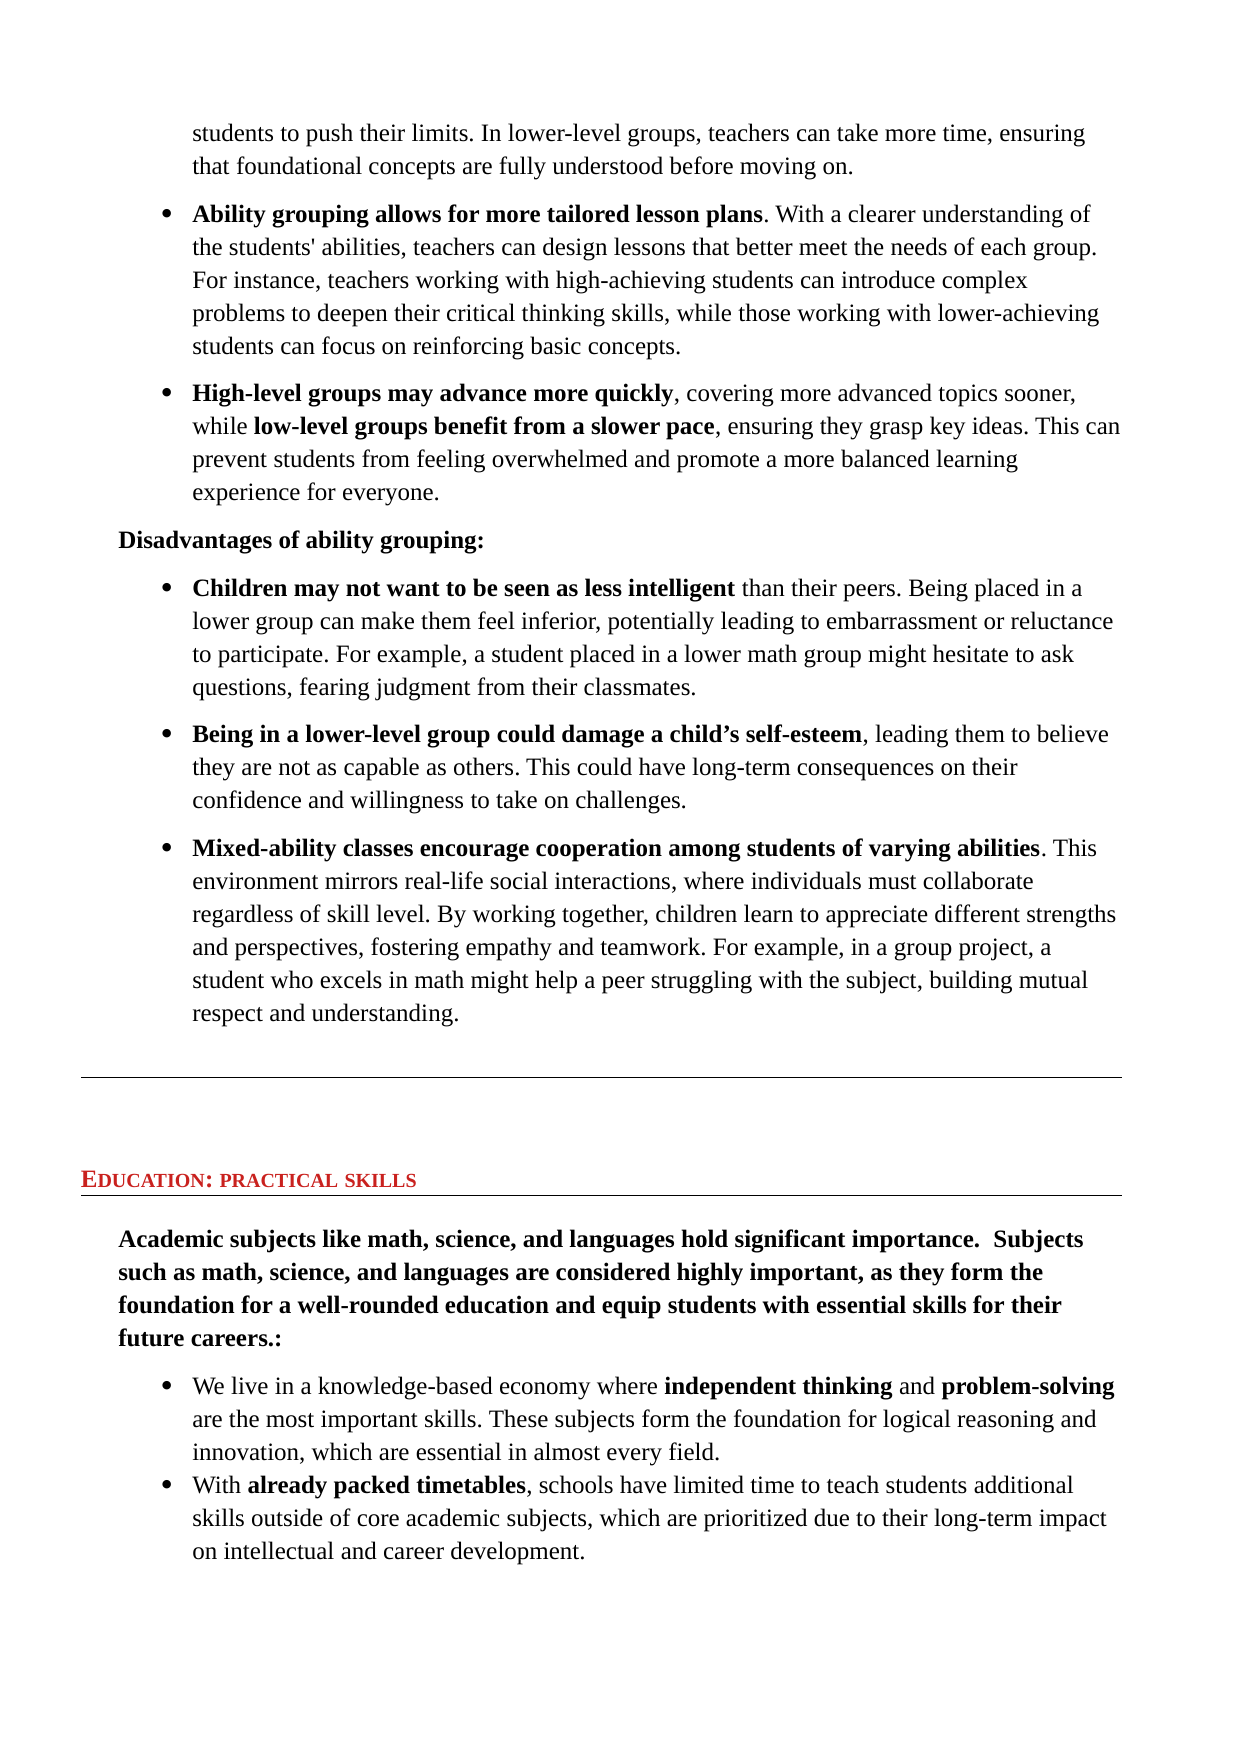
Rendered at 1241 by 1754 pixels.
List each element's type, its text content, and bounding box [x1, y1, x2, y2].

list With already packed timetables, schools have limited time to teach students additional skills outside of core academic subjects, which are prioritized due to their long-term impact on intellectual and career development. [162, 1470, 1122, 1565]
list Mixed-ability classes encourage cooperation among students of varying abilities. This environment mirrors real-life social interactions, where individuals must collaborate regardless of skill level. By working together, children learn to appreciate different strengths and perspectives, fostering empathy and teamwork. For example, in a group project, a student who excels in math might help a peer struggling with the subject, building mutual respect and understanding. [162, 833, 1122, 1027]
list High-level groups may advance more quickly, covering more advanced topics sooner, while low-level groups benefit from a slower pace, ensuring they grasp key ideas. This can prevent students from feeling overwhelmed and promote a more balanced learning experience for everyone. [162, 378, 1122, 506]
subtitle Education: practical skills [81, 1164, 1122, 1195]
list Ability grouping allows for more tailored lesson plans. With a clearer understanding of the students' abilities, teachers can design lessons that better meet the needs of each group. For instance, teachers working with high-achieving students can introduce complex problems to deepen their critical thinking skills, while those working with lower-achieving students can focus on reinforcing basic concepts. [162, 199, 1122, 359]
text Disadvantages of ability grouping: [118, 525, 1122, 554]
text Academic subjects like math, science, and languages hold significant importance. Subjects such as math, science, and languages are considered highly important, as they form the foundation for a well-rounded education and equip students with essential skills for their future careers.: [118, 1224, 1122, 1352]
list Children may not want to be seen as less intelligent than their peers. Being placed in a lower group can make them feel inferior, potentially leading to embarrassment or reluctance to participate. For example, a student placed in a lower math group might hesitate to ask questions, fearing judgment from their classmates. [162, 573, 1122, 701]
list We live in a knowledge-based economy where independent thinking and problem-solving are the most important skills. These subjects form the foundation for logical reasoning and innovation, which are essential in almost every field. [162, 1371, 1122, 1466]
list Being in a lower-level group could damage a child’s self-esteem, leading them to believe they are not as capable as others. This could have long-term consequences on their confidence and willingness to take on challenges. [162, 719, 1122, 814]
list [162, 118, 1122, 180]
